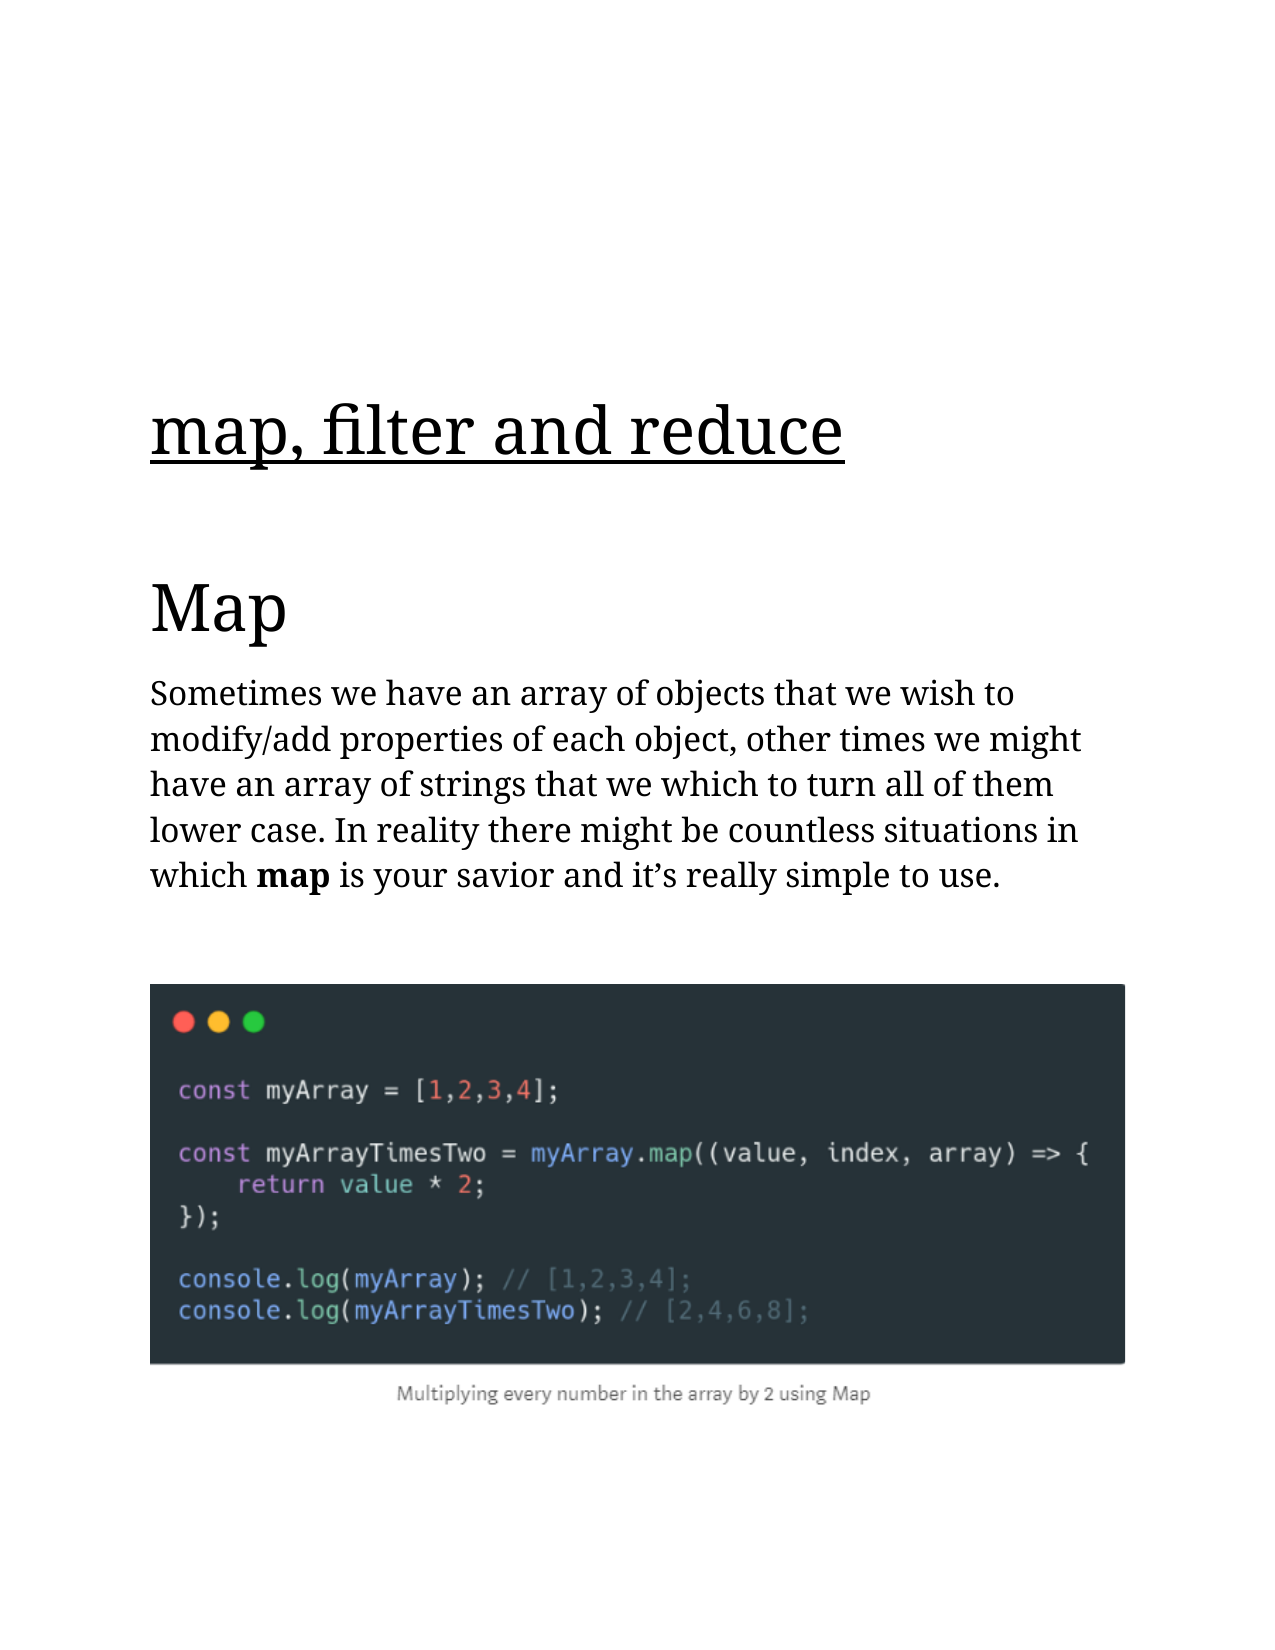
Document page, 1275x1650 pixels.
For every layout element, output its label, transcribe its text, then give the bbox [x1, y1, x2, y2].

picture [150, 984, 1125, 1416]
subtitle map, filter and reduce [150, 384, 1125, 474]
subtitle Map [150, 561, 1125, 651]
text Sometimes we have an array of objects that we wish to modify/add properties of each object, other times we might have an array of strings that we which to turn all of them lower case. In reality there might be countless situations in which map is your savior and it’s really simple to use. [150, 670, 1125, 897]
